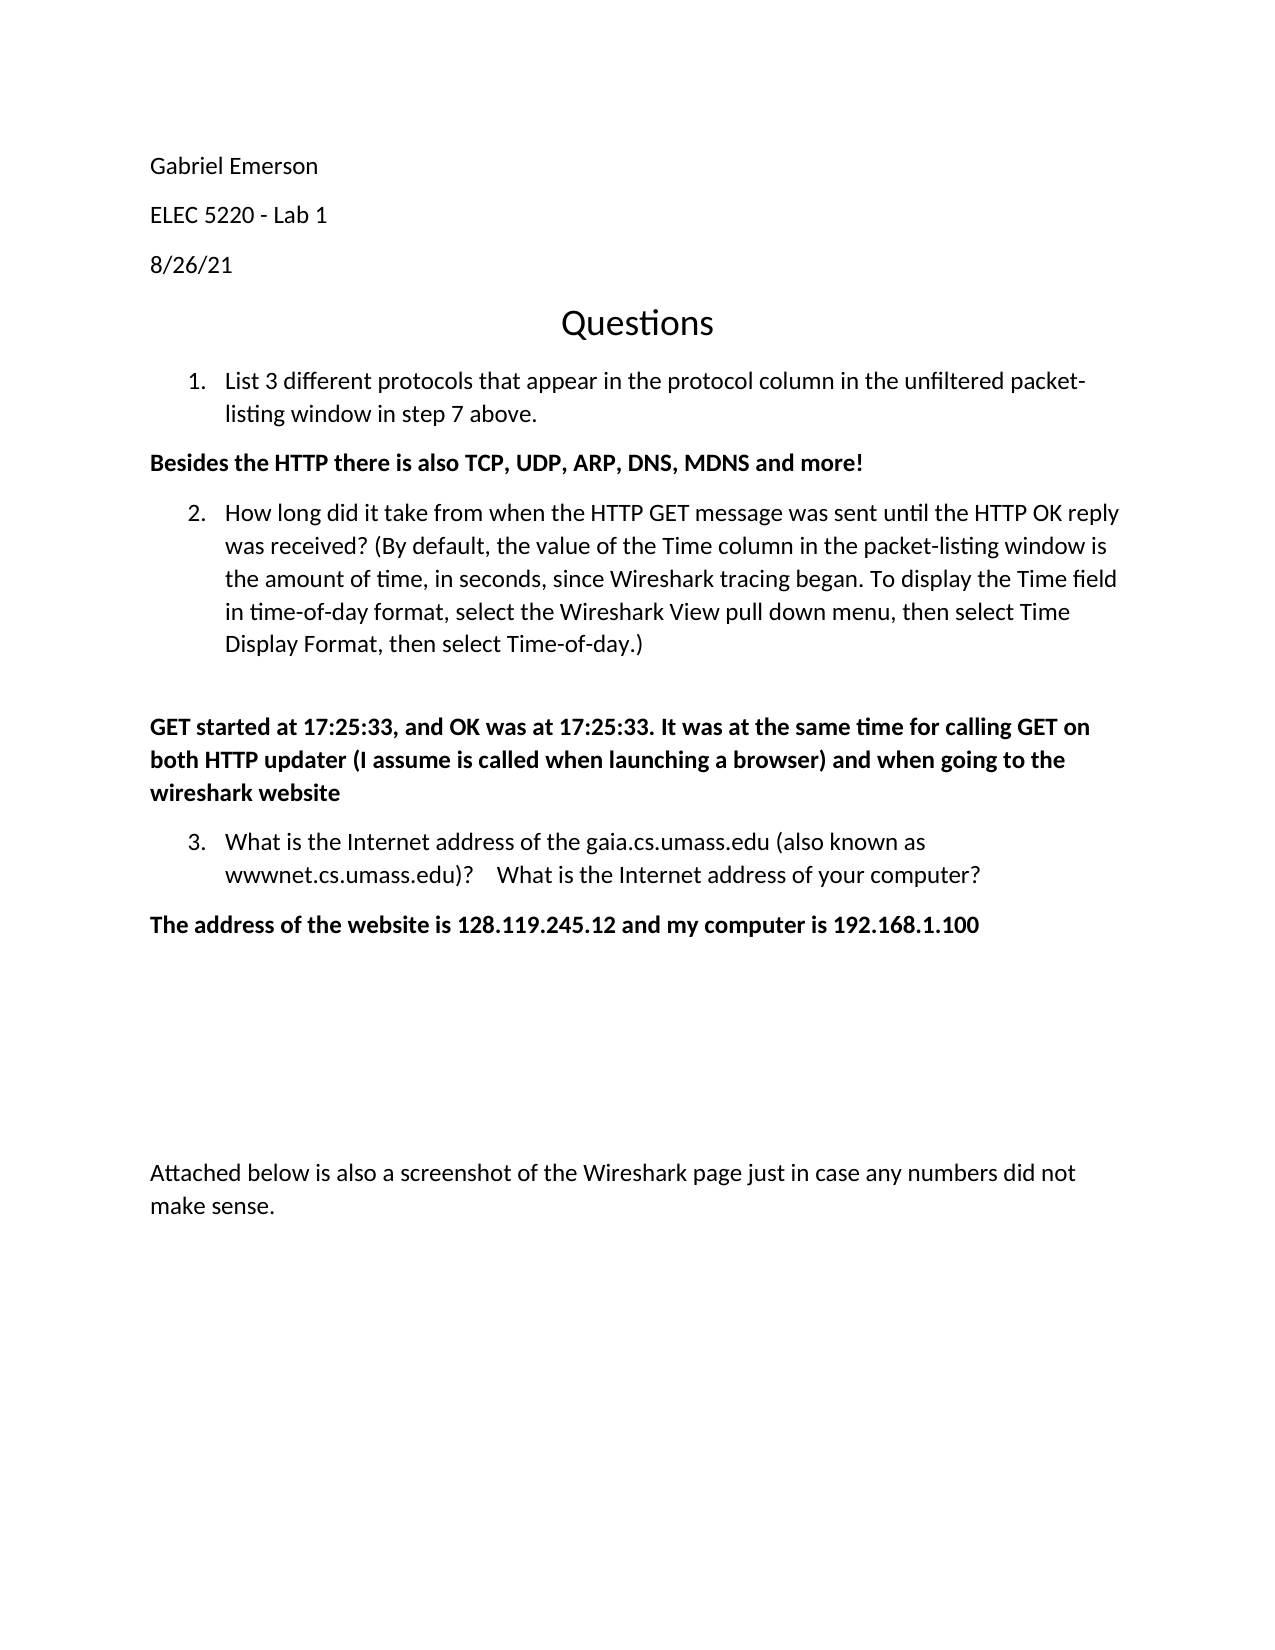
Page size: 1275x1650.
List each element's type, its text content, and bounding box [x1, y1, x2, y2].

text Besides the HTTP there is also TCP, UDP, ARP, DNS, MDNS and more! [150, 447, 1125, 478]
text Gabriel Emerson [150, 150, 1125, 181]
list How long did it take from when the HTTP GET message was sent until the HTTP OK reply was received? (By default, the value of the Time column in the packet-listing window is the amount of time, in seconds, since Wireshark tracing began. To display the Time field in time-of-day format, select the Wireshark View pull down menu, then select Time Display Format, then select Time-of-day.) [187, 497, 1125, 659]
text Questions [150, 299, 1125, 344]
list What is the Internet address of the gaia.cs.umass.edu (also known as wwwnet.cs.umass.edu)? What is the Internet address of your computer? [187, 827, 1125, 890]
text GET started at 17:25:33, and OK was at 17:25:33. It was at the same time for calling GET on both HTTP updater (I assume is called when launching a browser) and when going to the wireshark website [150, 711, 1125, 807]
text 8/26/21 [150, 249, 1125, 280]
text ELEC 5220 - Lab 1 [150, 199, 1125, 230]
text Attached below is also a screenshot of the Wireshark page just in case any numbers did not make sense. [150, 1157, 1125, 1220]
text The address of the website is 128.119.245.12 and my computer is 192.168.1.100 [150, 909, 1125, 939]
list List 3 different protocols that appear in the protocol column in the unfiltered packet-listing window in step 7 above. [187, 365, 1125, 428]
